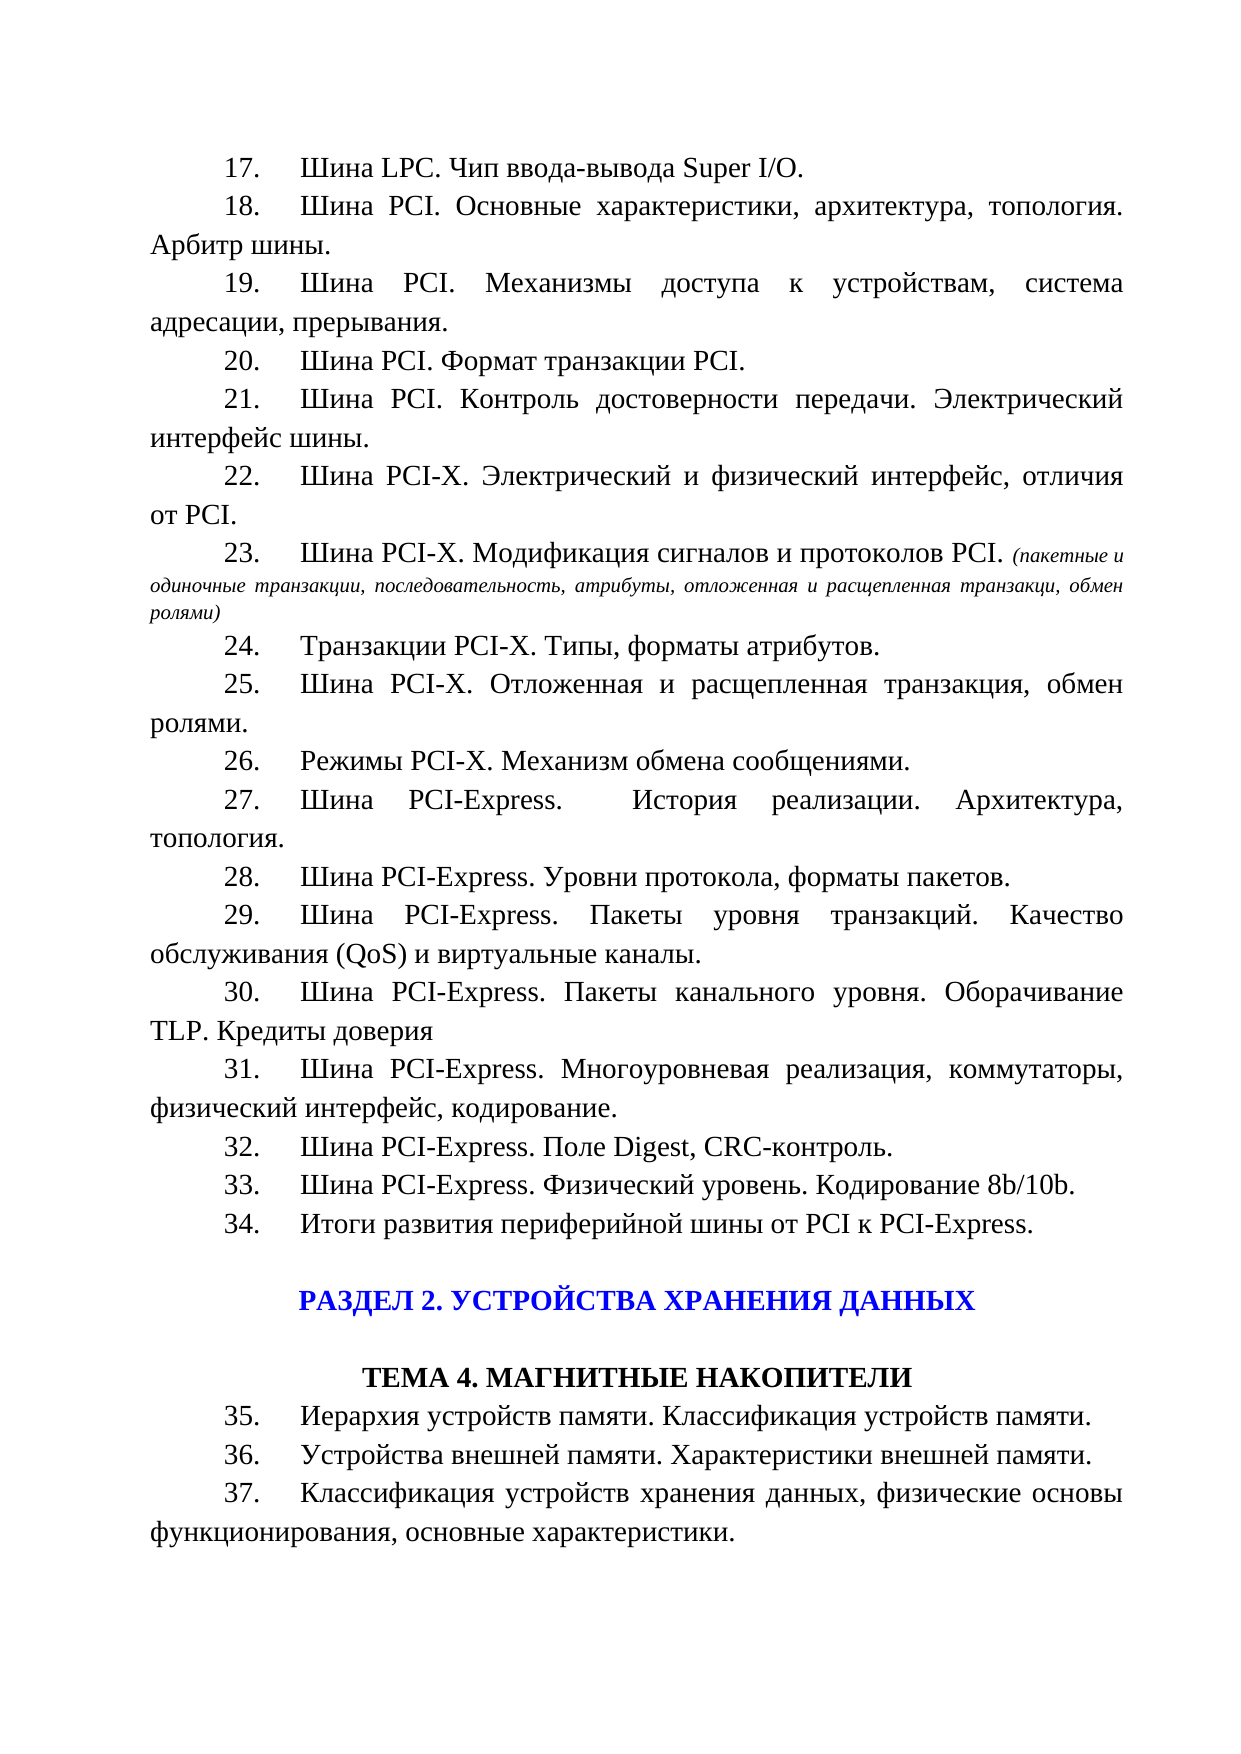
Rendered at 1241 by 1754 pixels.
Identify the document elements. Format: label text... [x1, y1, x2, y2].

list Шина PCI. Формат транзакции PCI. [150, 343, 1124, 376]
list Итоги развития периферийной шины от PCI к PCI-Express. [150, 1206, 1124, 1239]
list Транзакции PCI-X. Типы, форматы атрибутов. [150, 628, 1124, 661]
list Иерархия устройств памяти. Классификация устройств памяти. [150, 1398, 1124, 1432]
list Шина PCI-X. Электрический и физический интерфейс, отличия от PCI. [150, 458, 1124, 530]
list Шина PCI-Express. Поле Digest, CRC-контроль. [150, 1129, 1124, 1162]
list Шина PCI. Контроль достоверности передачи. Электрический интерфейс шины. [150, 381, 1124, 453]
list Классификация устройств хранения данных, физические основы функционирования, основные характеристики. [150, 1476, 1124, 1548]
list Шина PCI. Основные характеристики, архитектура, топология. Арбитр шины. [150, 188, 1124, 261]
list Устройства внешней памяти. Характеристики внешней памяти. [150, 1437, 1124, 1471]
text РАЗДЕЛ 2. УСТРОЙСТВА ХРАНЕНИЯ ДАННЫХ [150, 1283, 1124, 1316]
list Шина PCI. Механизмы доступа к устройствам, система адресации, прерывания. [150, 266, 1124, 338]
list Шина PCI-Express. Физический уровень. Кодирование 8b/10b. [150, 1167, 1124, 1201]
text ТЕМА 4. МАГНИТНЫЕ НАКОПИТЕЛИ [150, 1360, 1124, 1393]
list Шина PCI-Express. История реализации. Архитектура, топология. [150, 782, 1124, 854]
list Шина PCI-Express. Уровни протокола, форматы пакетов. [150, 859, 1124, 892]
list Режимы PCI-X. Механизм обмена сообщениями. [150, 743, 1124, 777]
list Шина LPC. Чип ввода-вывода Super I/O. [150, 150, 1124, 183]
list Шина PCI-X. Отложенная и расщепленная транзакция, обмен ролями. [150, 666, 1124, 738]
list Шина PCI-Express. Многоуровневая реализация, коммутаторы, физический интерфейс, кодирование. [150, 1052, 1124, 1124]
list Шина PCI-X. Модификация сигналов и протоколов PCI. (пакетные и одиночные транзакции, последовательность, атрибуты, отложенная и расщепленная транзакци, обмен ролями) [150, 535, 1124, 624]
list Шина PCI-Express. Пакеты уровня транзакций. Качество обслуживания (QoS) и виртуальные каналы. [150, 897, 1124, 969]
list Шина PCI-Express. Пакеты канального уровня. Оборачивание TLP. Кредиты доверия [150, 974, 1124, 1047]
